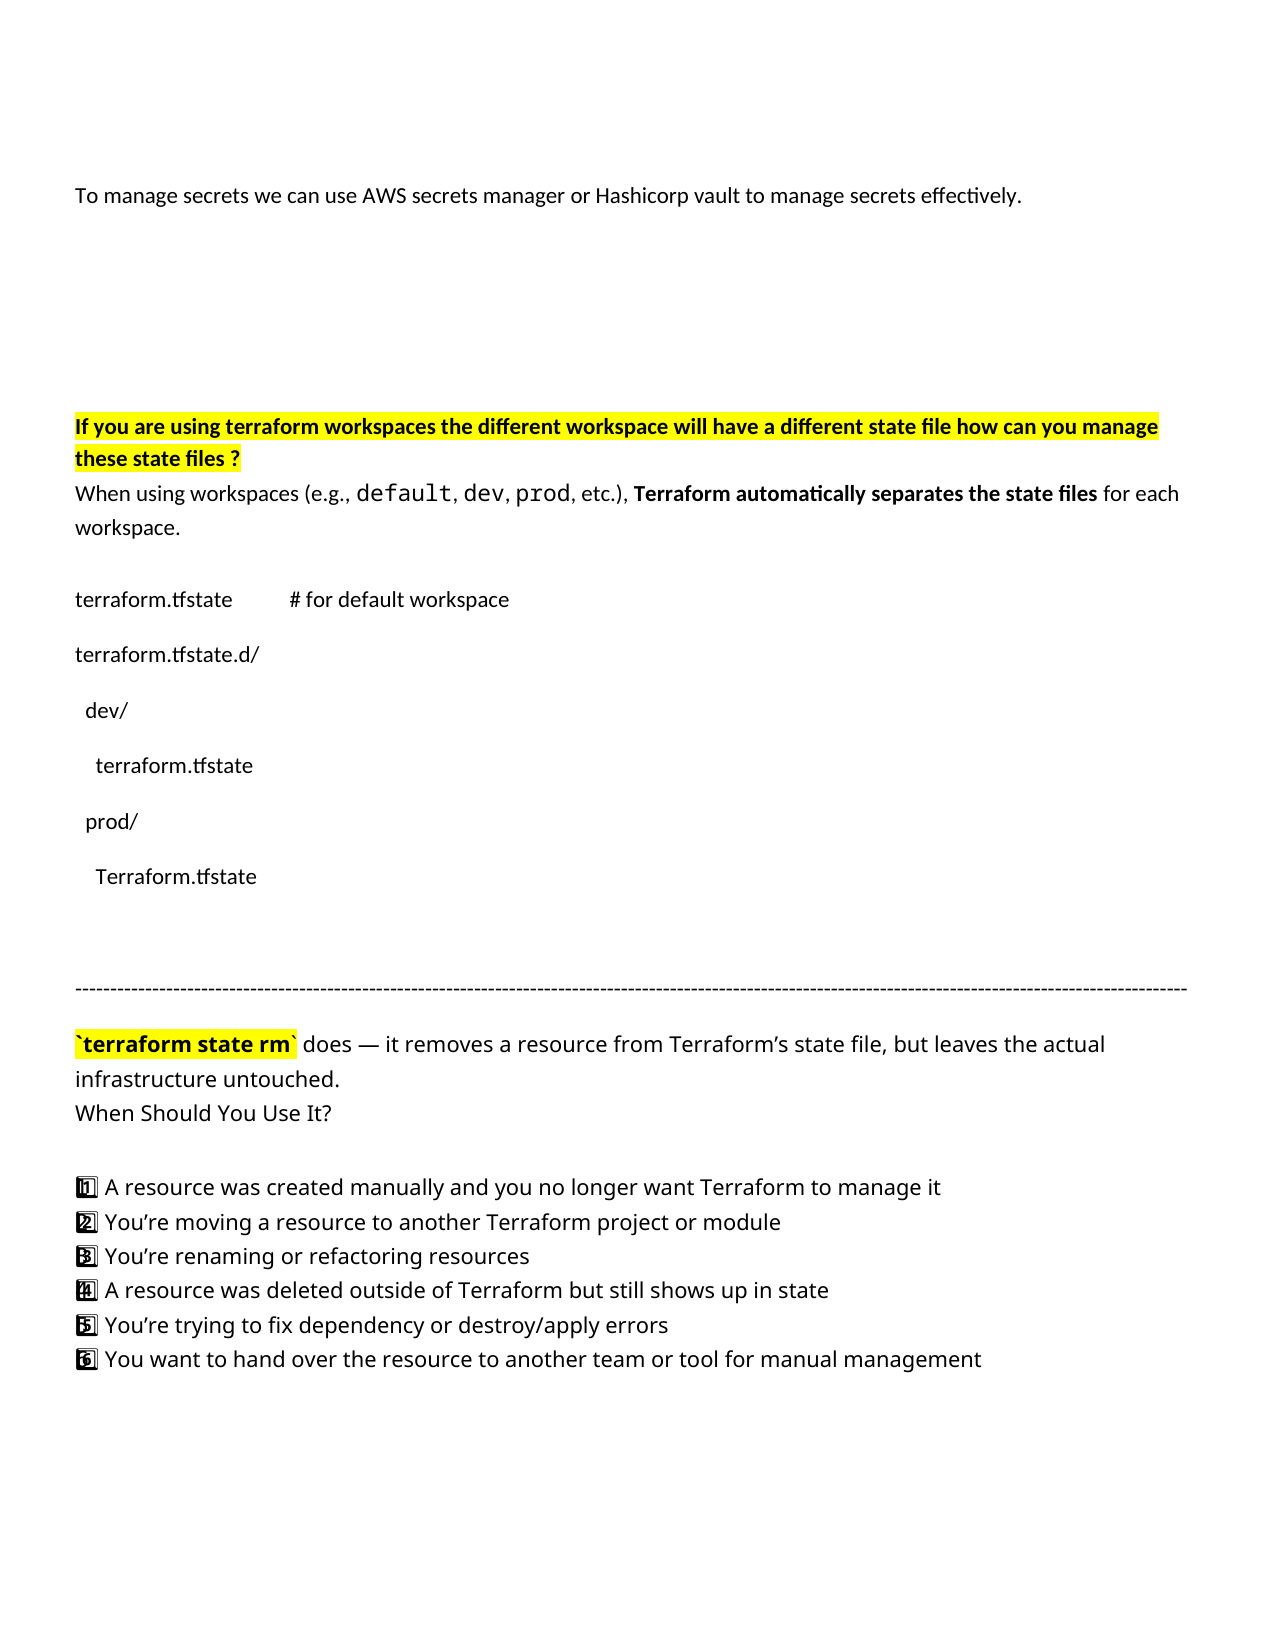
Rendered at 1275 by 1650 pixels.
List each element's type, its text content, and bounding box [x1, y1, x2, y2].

text `terraform state rm` does — it removes a resource from Terraform’s state file, but leaves the actual infrastructure untouched. When Should You Use It? 1️⃣ A resource was created manually and you no longer want Terraform to manage it 2️⃣ You’re moving a resource to another Terraform project or module 3️⃣ You’re renaming or refactoring resources 4️⃣ A resource was deleted outside of Terraform but still shows up in state 5️⃣ You’re trying to fix dependency or destroy/apply errors 6️⃣ You want to hand over the resource to another team or tool for manual management [75, 1029, 1200, 1374]
text dev/ [75, 696, 1200, 724]
text prod/ [75, 807, 1200, 835]
text terraform.tfstate.d/ [75, 641, 1200, 668]
text Terraform.tfstate --------------------------------------------------------------------------------------------------------------------------------------------------------------- [75, 862, 1200, 1002]
text terraform.tfstate [75, 751, 1200, 779]
text If you are using terraform workspaces the different workspace will have a different state file how can you manage these state files ? When using workspaces (e.g., default, dev, prod, etc.), Terraform automatically separates the state files for each workspace. terraform.tfstate # for default workspace [75, 412, 1200, 613]
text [75, 143, 1200, 328]
